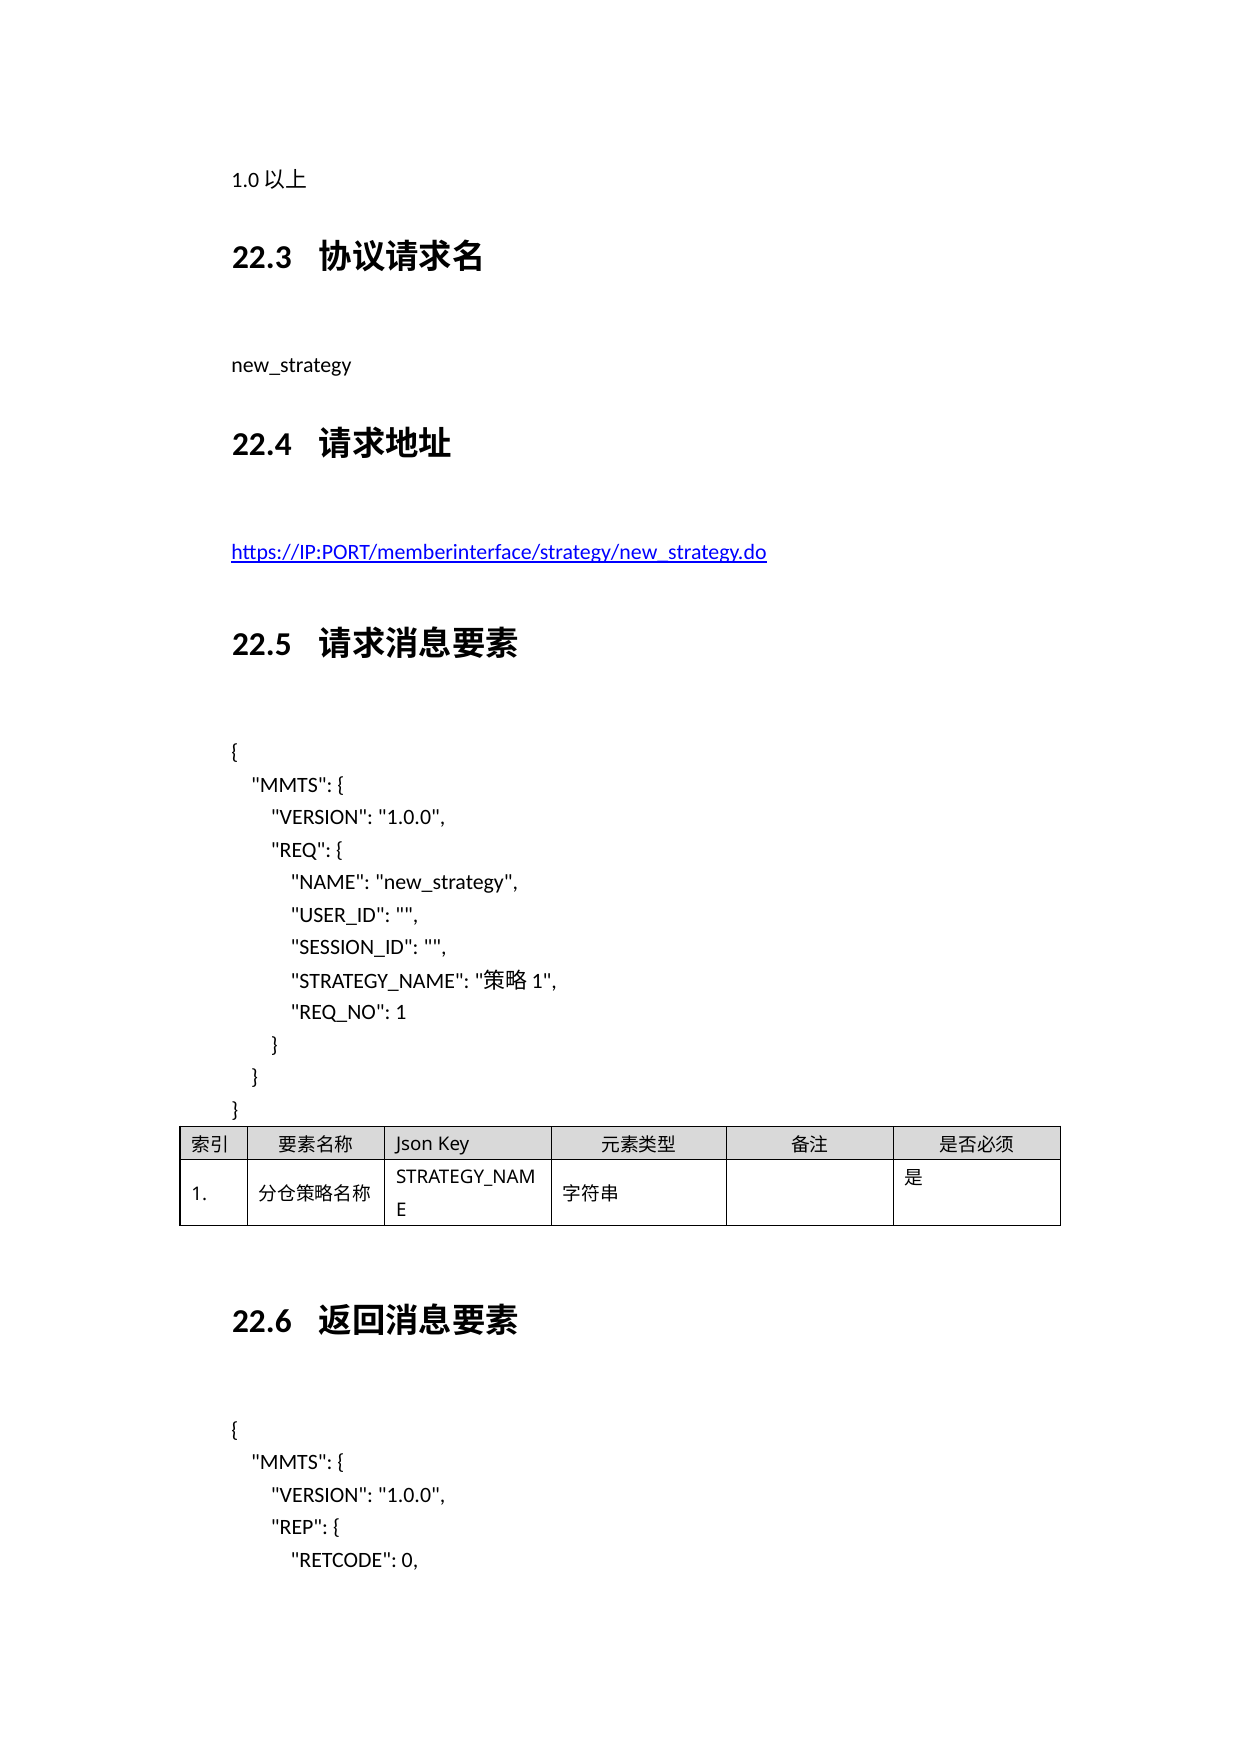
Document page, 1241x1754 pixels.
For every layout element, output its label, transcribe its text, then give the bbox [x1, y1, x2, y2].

text https://IP:PORT/memberinterface/strategy/new_strategy.do [187, 536, 1053, 568]
subtitle 协议请求名 [232, 222, 1053, 287]
text "REQ": { [187, 833, 1053, 866]
table_header 要素名称 [248, 1127, 384, 1159]
text "STRATEGY_NAME": "策略1", [187, 963, 1053, 996]
text "USER_ID": "", [187, 898, 1053, 931]
table_header 是否必须 [894, 1127, 1060, 1159]
text 1.0以上 [231, 162, 1053, 194]
text { [187, 1413, 1053, 1446]
text "REQ_NO": 1 [187, 996, 1053, 1028]
table_cell STRATEGY_NAME [385, 1160, 551, 1225]
text } [187, 1093, 1053, 1126]
text { [187, 736, 1053, 768]
subtitle 请求地址 [232, 408, 1053, 473]
table_header 索引 [181, 1127, 247, 1159]
text "NAME": "new_strategy", [187, 866, 1053, 898]
subtitle 返回消息要素 [232, 1286, 1053, 1351]
text "MMTS": { [187, 768, 1053, 801]
text "SESSION_ID": "", [187, 931, 1053, 963]
table_cell [181, 1160, 247, 1225]
text } [187, 1028, 1053, 1061]
table_cell [727, 1160, 893, 1225]
text "REP": { [187, 1511, 1053, 1543]
table_header Json Key [385, 1127, 551, 1159]
table_cell 是 [894, 1160, 1060, 1225]
text "RETCODE": 0, [187, 1543, 1053, 1576]
table_cell 分仓策略名称 [248, 1160, 384, 1225]
text "VERSION": "1.0.0", [187, 801, 1053, 833]
text new_strategy [187, 349, 1053, 381]
table_cell 字符串 [552, 1160, 726, 1225]
table_header 备注 [727, 1127, 893, 1159]
text "MMTS": { [187, 1446, 1053, 1478]
table_header 元素类型 [552, 1127, 726, 1159]
text "VERSION": "1.0.0", [187, 1478, 1053, 1511]
text } [187, 1061, 1053, 1093]
subtitle 请求消息要素 [232, 608, 1053, 673]
